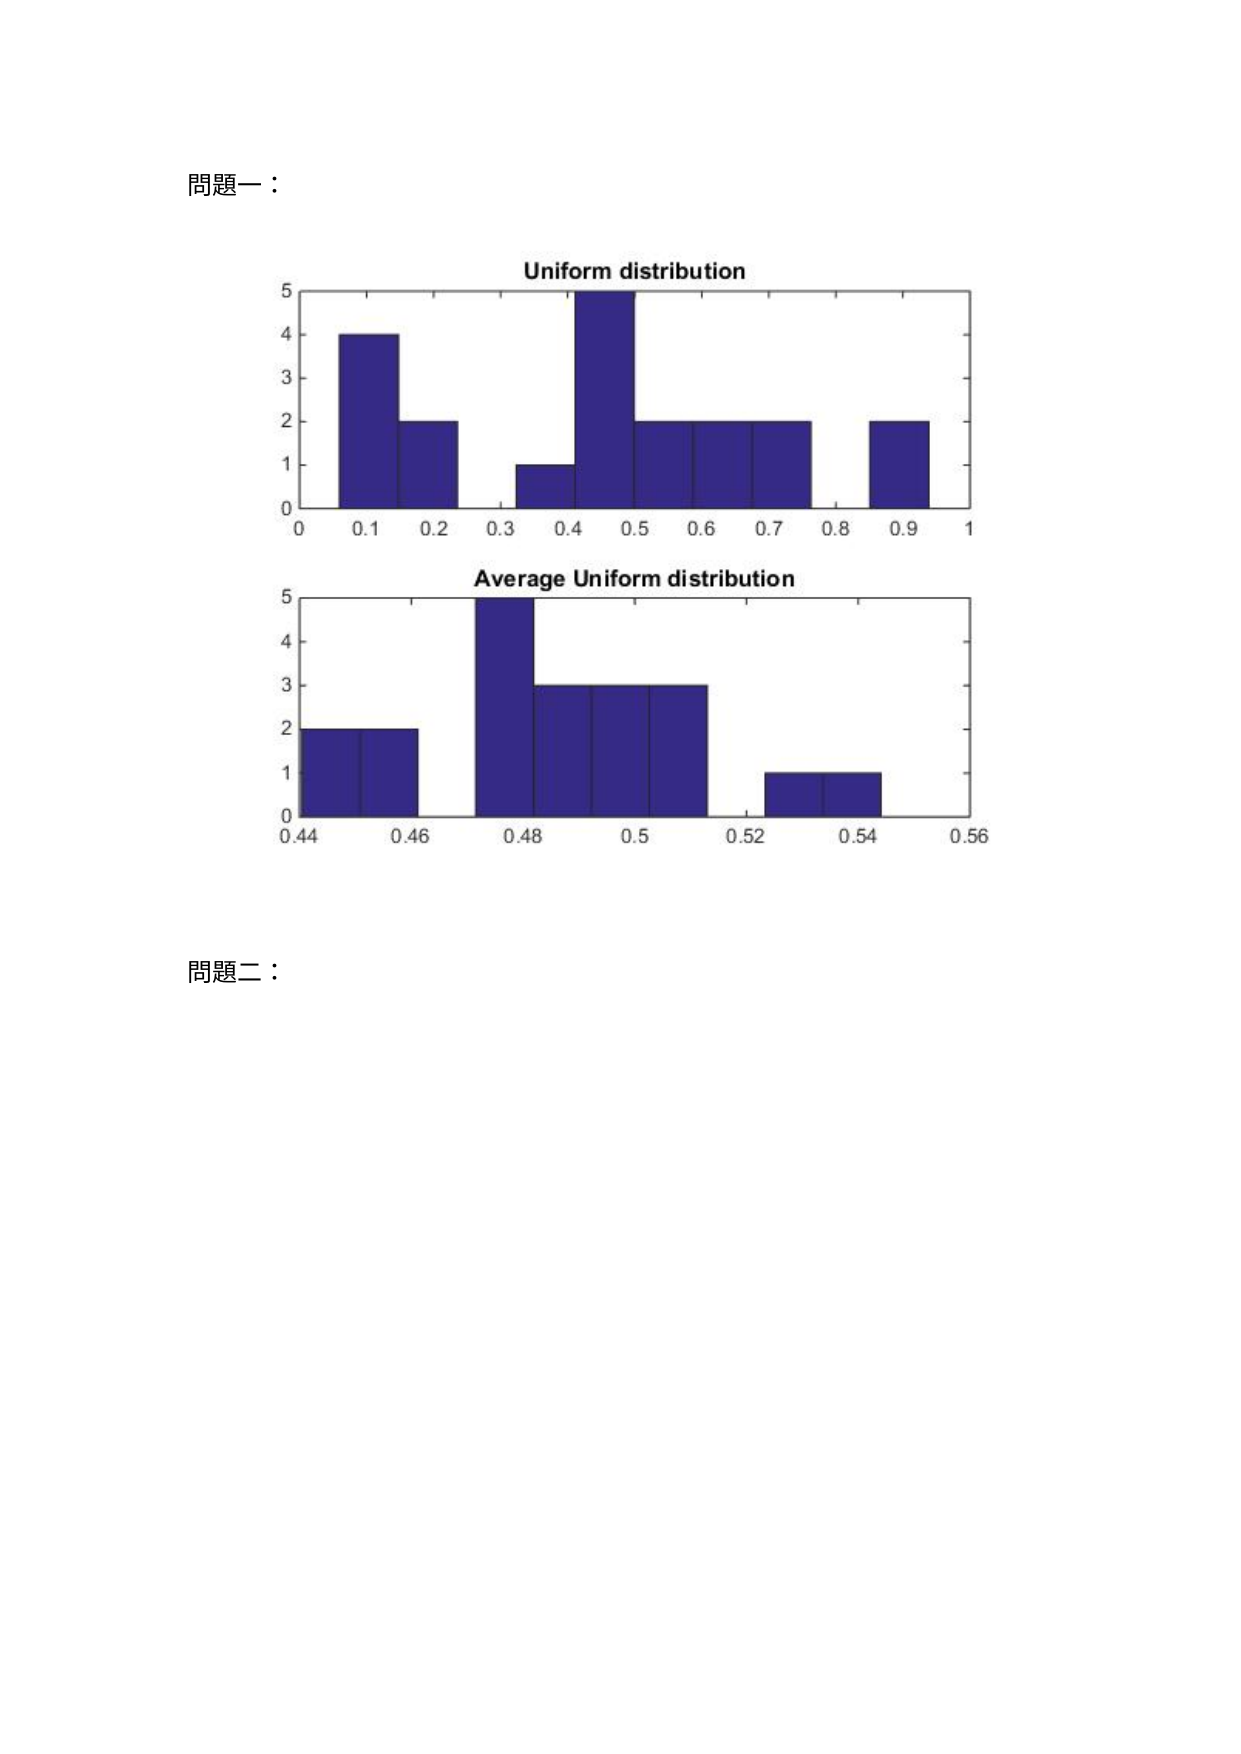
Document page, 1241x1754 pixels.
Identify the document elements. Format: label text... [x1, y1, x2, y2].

picture [187, 239, 1052, 888]
text 問題二： [187, 952, 1053, 989]
text 問題一： [187, 164, 1053, 202]
